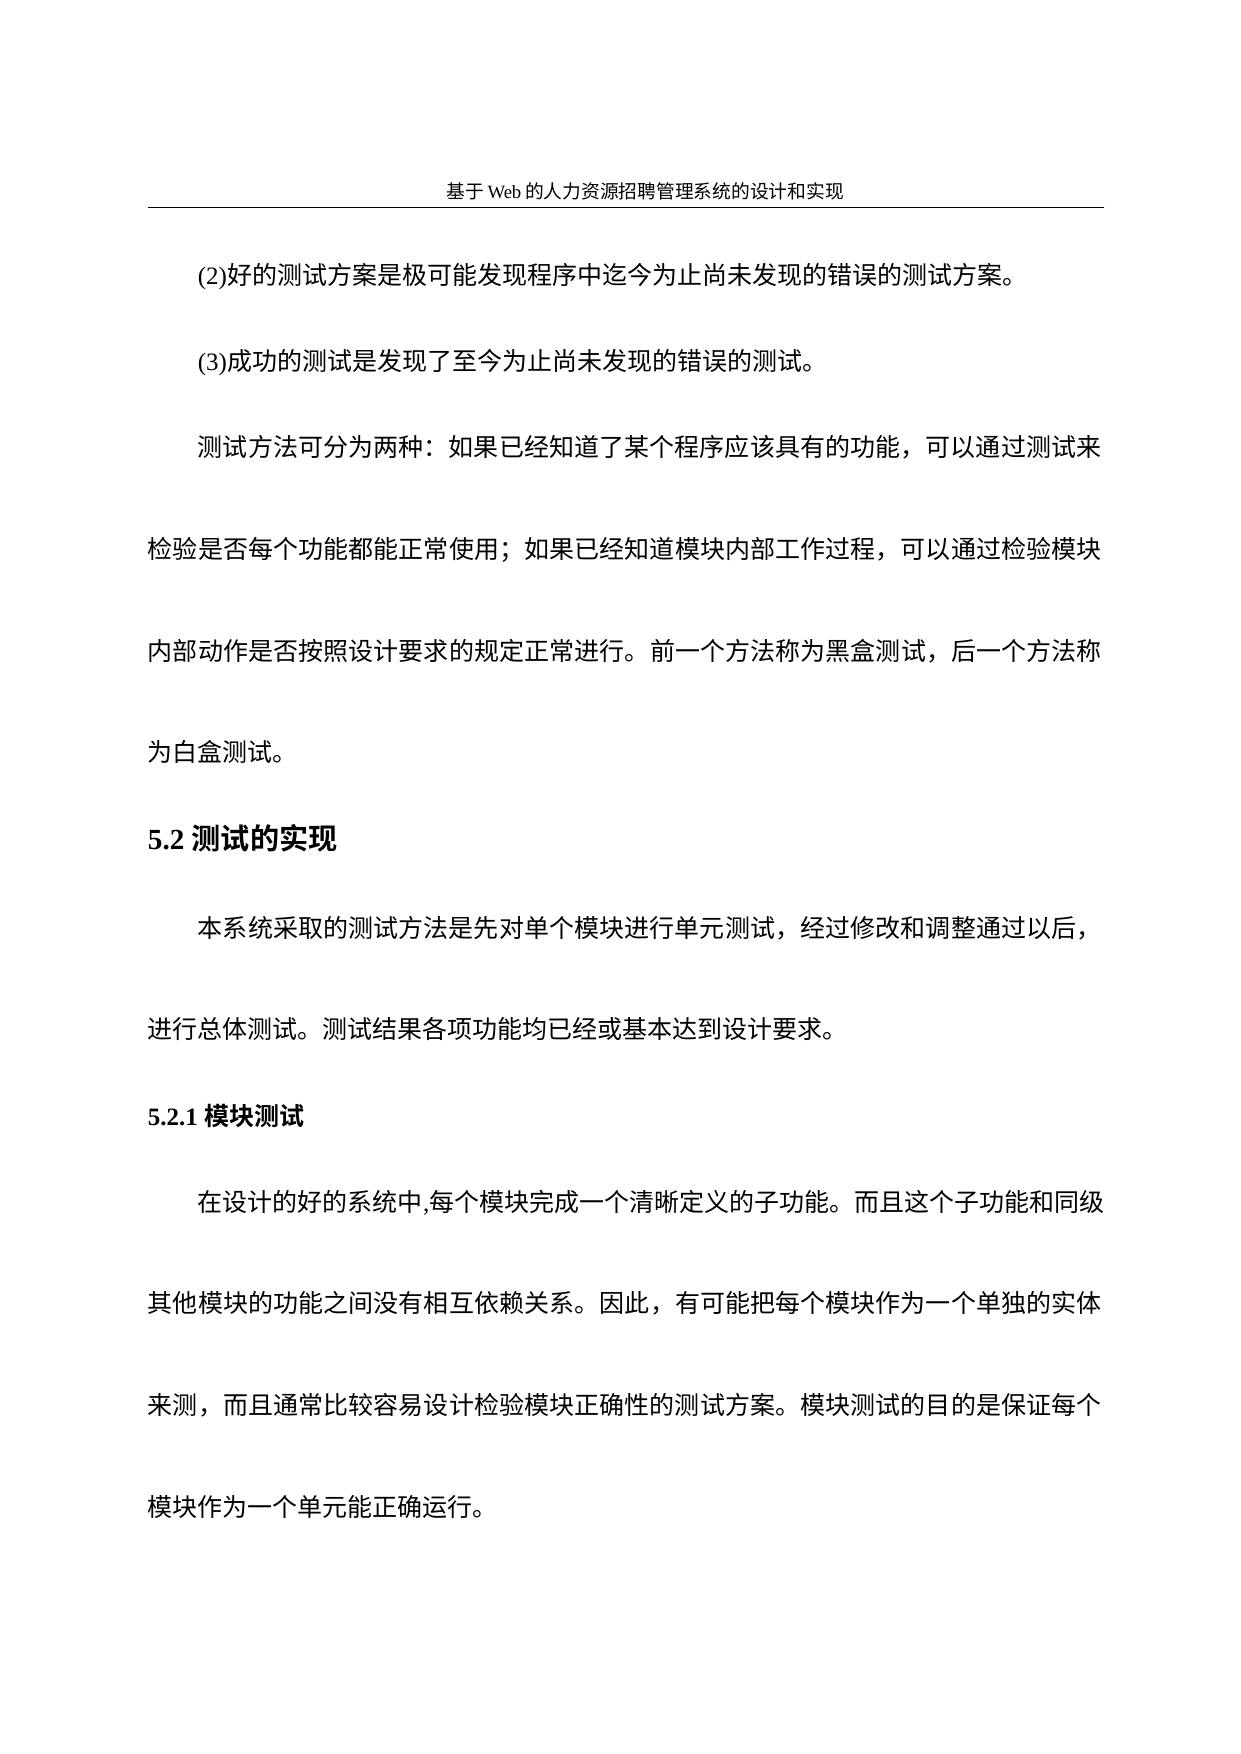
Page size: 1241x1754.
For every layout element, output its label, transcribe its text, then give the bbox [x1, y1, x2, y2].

text 本系统采取的测试方法是先对单个模块进行单元测试，经过修改和调整通过以后，进行总体测试。测试结果各项功能均已经或基本达到设计要求。 [148, 892, 1104, 1062]
subtitle 5.2 测试的实现 [148, 803, 1104, 871]
text 测试方法可分为两种：如果已经知道了某个程序应该具有的功能，可以通过测试来检验是否每个功能都能正常使用；如果已经知道模块内部工作过程，可以通过检验模块内部动作是否按照设计要求的规定正常进行。前一个方法称为黑盒测试，后一个方法称为白盒测试。 [148, 411, 1104, 785]
text (2)好的测试方案是极可能发现程序中迄今为止尚未发现的错误的测试方案。 [148, 239, 1104, 307]
text 在设计的好的系统中,每个模块完成一个清晰定义的子功能。而且这个子功能和同级其他模块的功能之间没有相互依赖关系。因此，有可能把每个模块作为一个单独的实体来测，而且通常比较容易设计检验模块正确性的测试方案。模块测试的目的是保证每个模块作为一个单元能正确运行。 [148, 1166, 1104, 1540]
subtitle 模块测试 [148, 1080, 1104, 1148]
text (3)成功的测试是发现了至今为止尚未发现的错误的测试。 [148, 325, 1104, 393]
